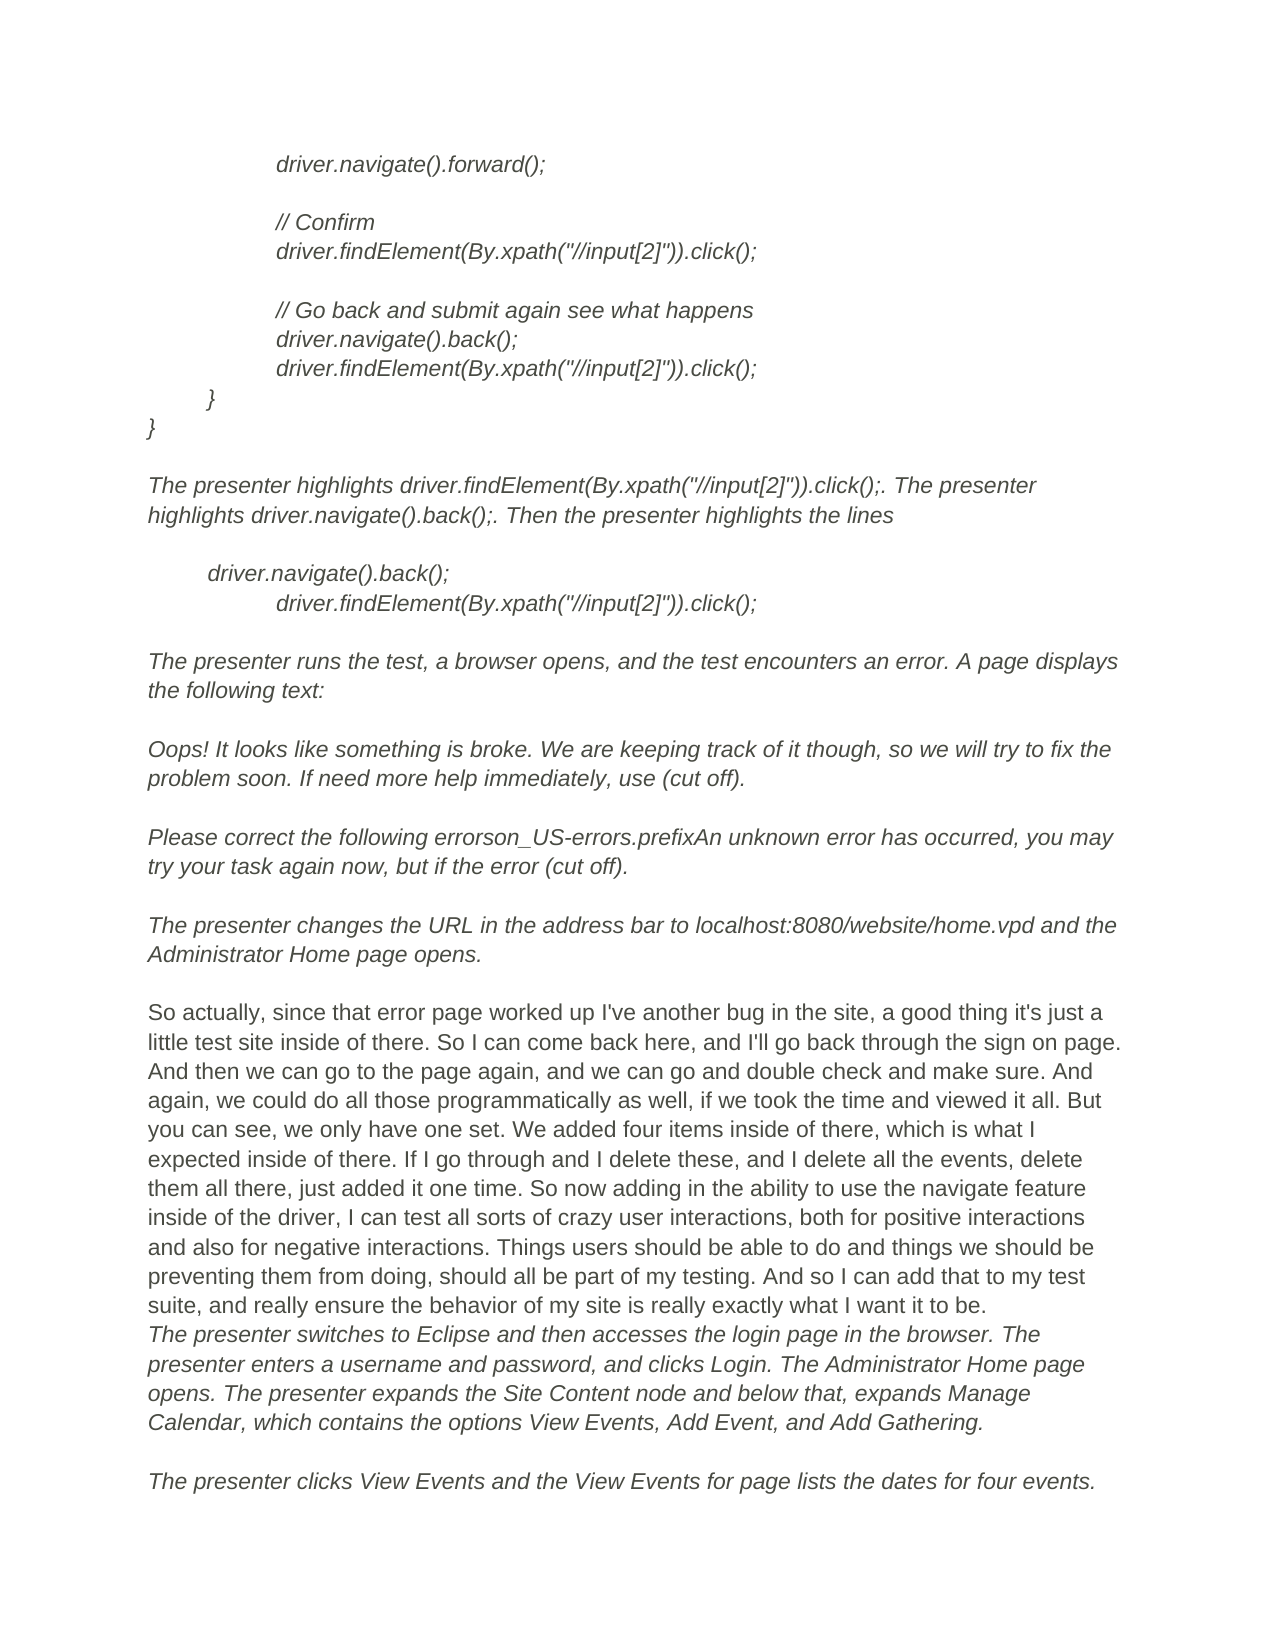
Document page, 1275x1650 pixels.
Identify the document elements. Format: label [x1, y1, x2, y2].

text [148, 148, 1127, 1494]
